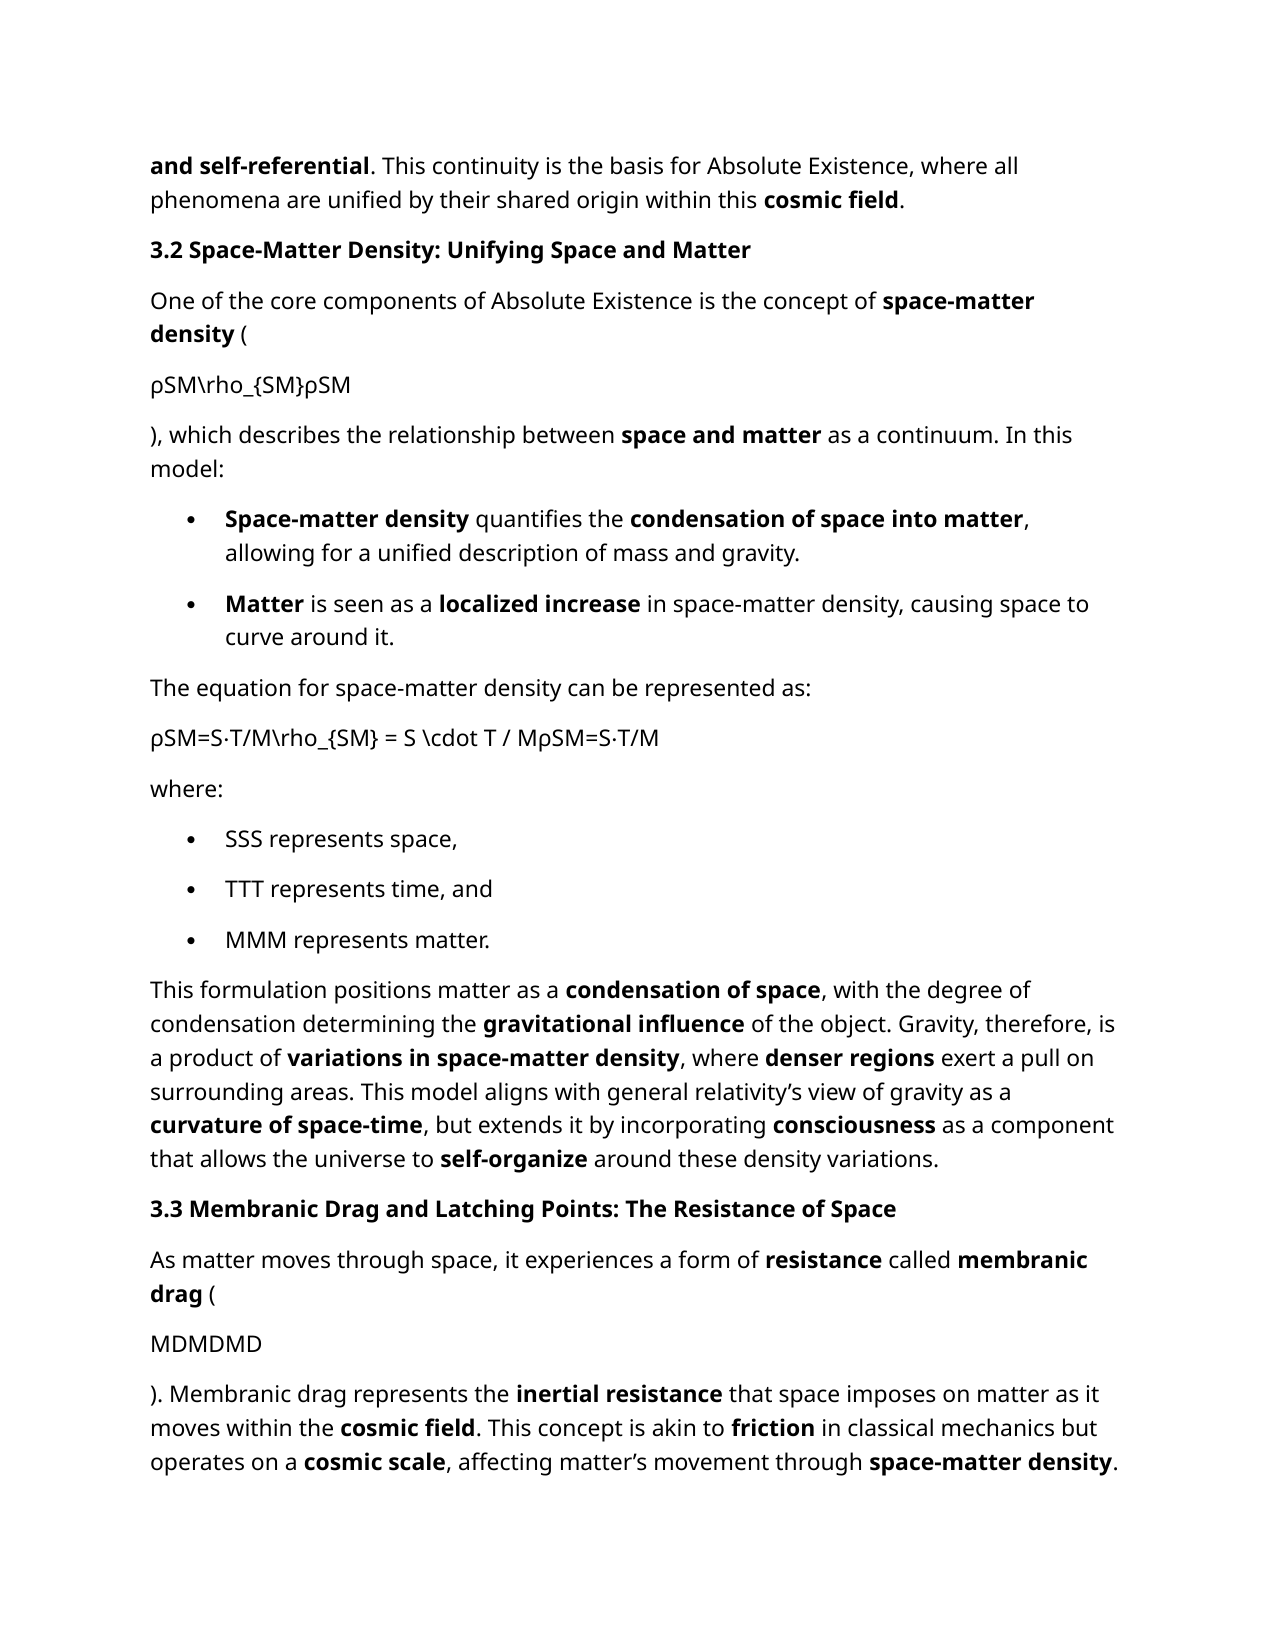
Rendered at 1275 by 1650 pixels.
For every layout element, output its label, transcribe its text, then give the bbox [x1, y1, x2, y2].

text MDMDMD [150, 1328, 1125, 1359]
text One of the core components of Absolute Existence is the concept of space-matter density ( [150, 284, 1125, 349]
list Space-matter density quantifies the condensation of space into matter, allowing for a unified description of mass and gravity. [187, 503, 1125, 568]
text ), which describes the relationship between space and matter as a continuum. In this model: [150, 419, 1125, 484]
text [150, 150, 1125, 215]
list MMM represents matter. [187, 924, 1125, 955]
text ρSM\rho_{SM}ρSM​ [150, 369, 1125, 400]
text ). Membranic drag represents the inertial resistance that space imposes on matter as it moves within the cosmic field. This concept is akin to friction in classical mechanics but operates on a cosmic scale, affecting matter’s movement through space-matter density. [150, 1378, 1125, 1477]
list Matter is seen as a localized increase in space-matter density, causing space to curve around it. [187, 587, 1125, 652]
text This formulation positions matter as a condensation of space, with the degree of condensation determining the gravitational influence of the object. Gravity, therefore, is a product of variations in space-matter density, where denser regions exert a pull on surrounding areas. This model aligns with general relativity’s view of gravity as a curvature of space-time, but extends it by incorporating consciousness as a component that allows the universe to self-organize around these density variations. [150, 974, 1125, 1174]
text ρSM=S⋅T/M\rho_{SM} = S \cdot T / MρSM​=S⋅T/M [150, 722, 1125, 753]
text 3.3 Membranic Drag and Latching Points: The Resistance of Space [150, 1193, 1125, 1224]
text where: [150, 772, 1125, 804]
text 3.2 Space-Matter Density: Unifying Space and Matter [150, 234, 1125, 265]
text As matter moves through space, it experiences a form of resistance called membranic drag ( [150, 1244, 1125, 1309]
list TTT represents time, and [187, 873, 1125, 904]
text The equation for space-matter density can be represented as: [150, 672, 1125, 703]
list SSS represents space, [187, 823, 1125, 854]
